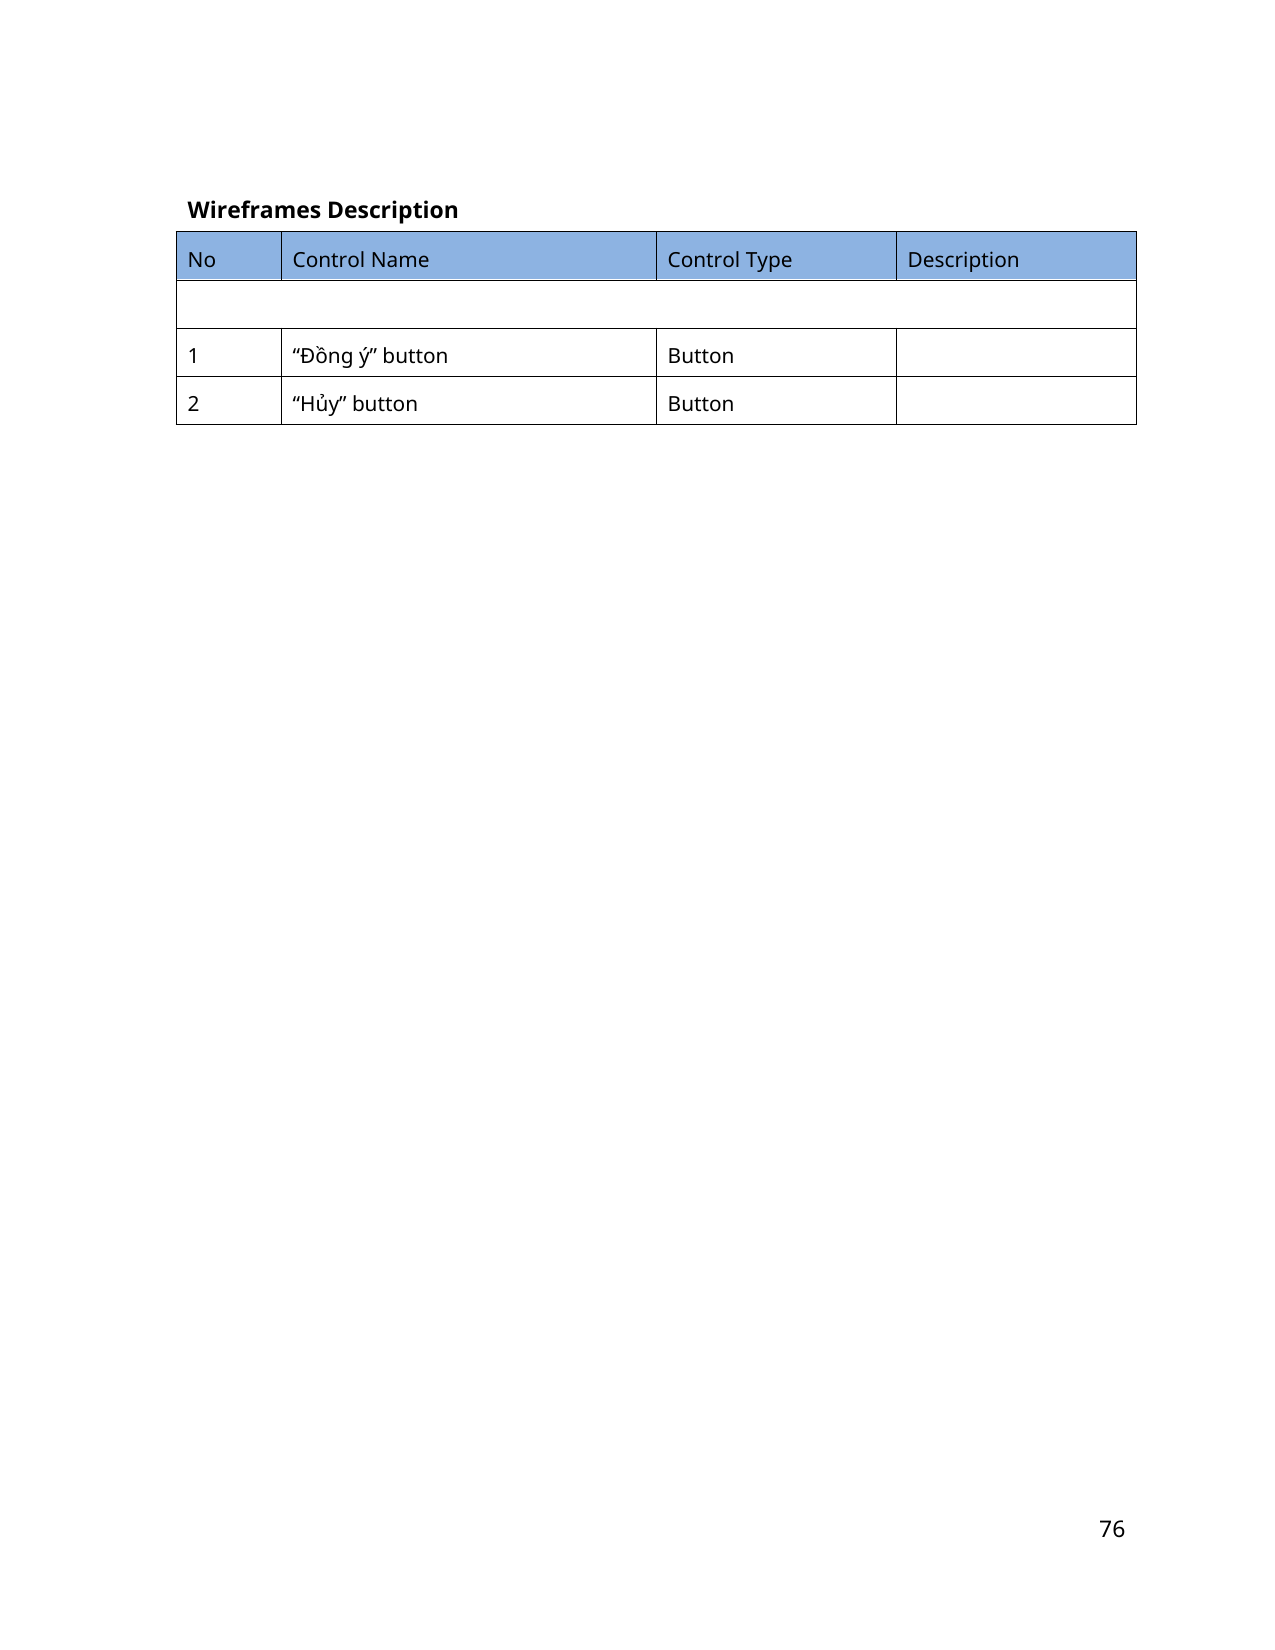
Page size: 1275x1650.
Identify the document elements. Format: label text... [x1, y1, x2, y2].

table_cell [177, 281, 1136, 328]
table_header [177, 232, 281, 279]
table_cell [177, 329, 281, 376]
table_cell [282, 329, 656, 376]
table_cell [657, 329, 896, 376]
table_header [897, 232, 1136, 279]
text Wireframes Description [187, 194, 1125, 225]
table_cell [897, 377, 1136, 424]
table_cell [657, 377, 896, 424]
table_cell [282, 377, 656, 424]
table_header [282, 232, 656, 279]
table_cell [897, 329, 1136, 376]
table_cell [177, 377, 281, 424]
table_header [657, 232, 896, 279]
